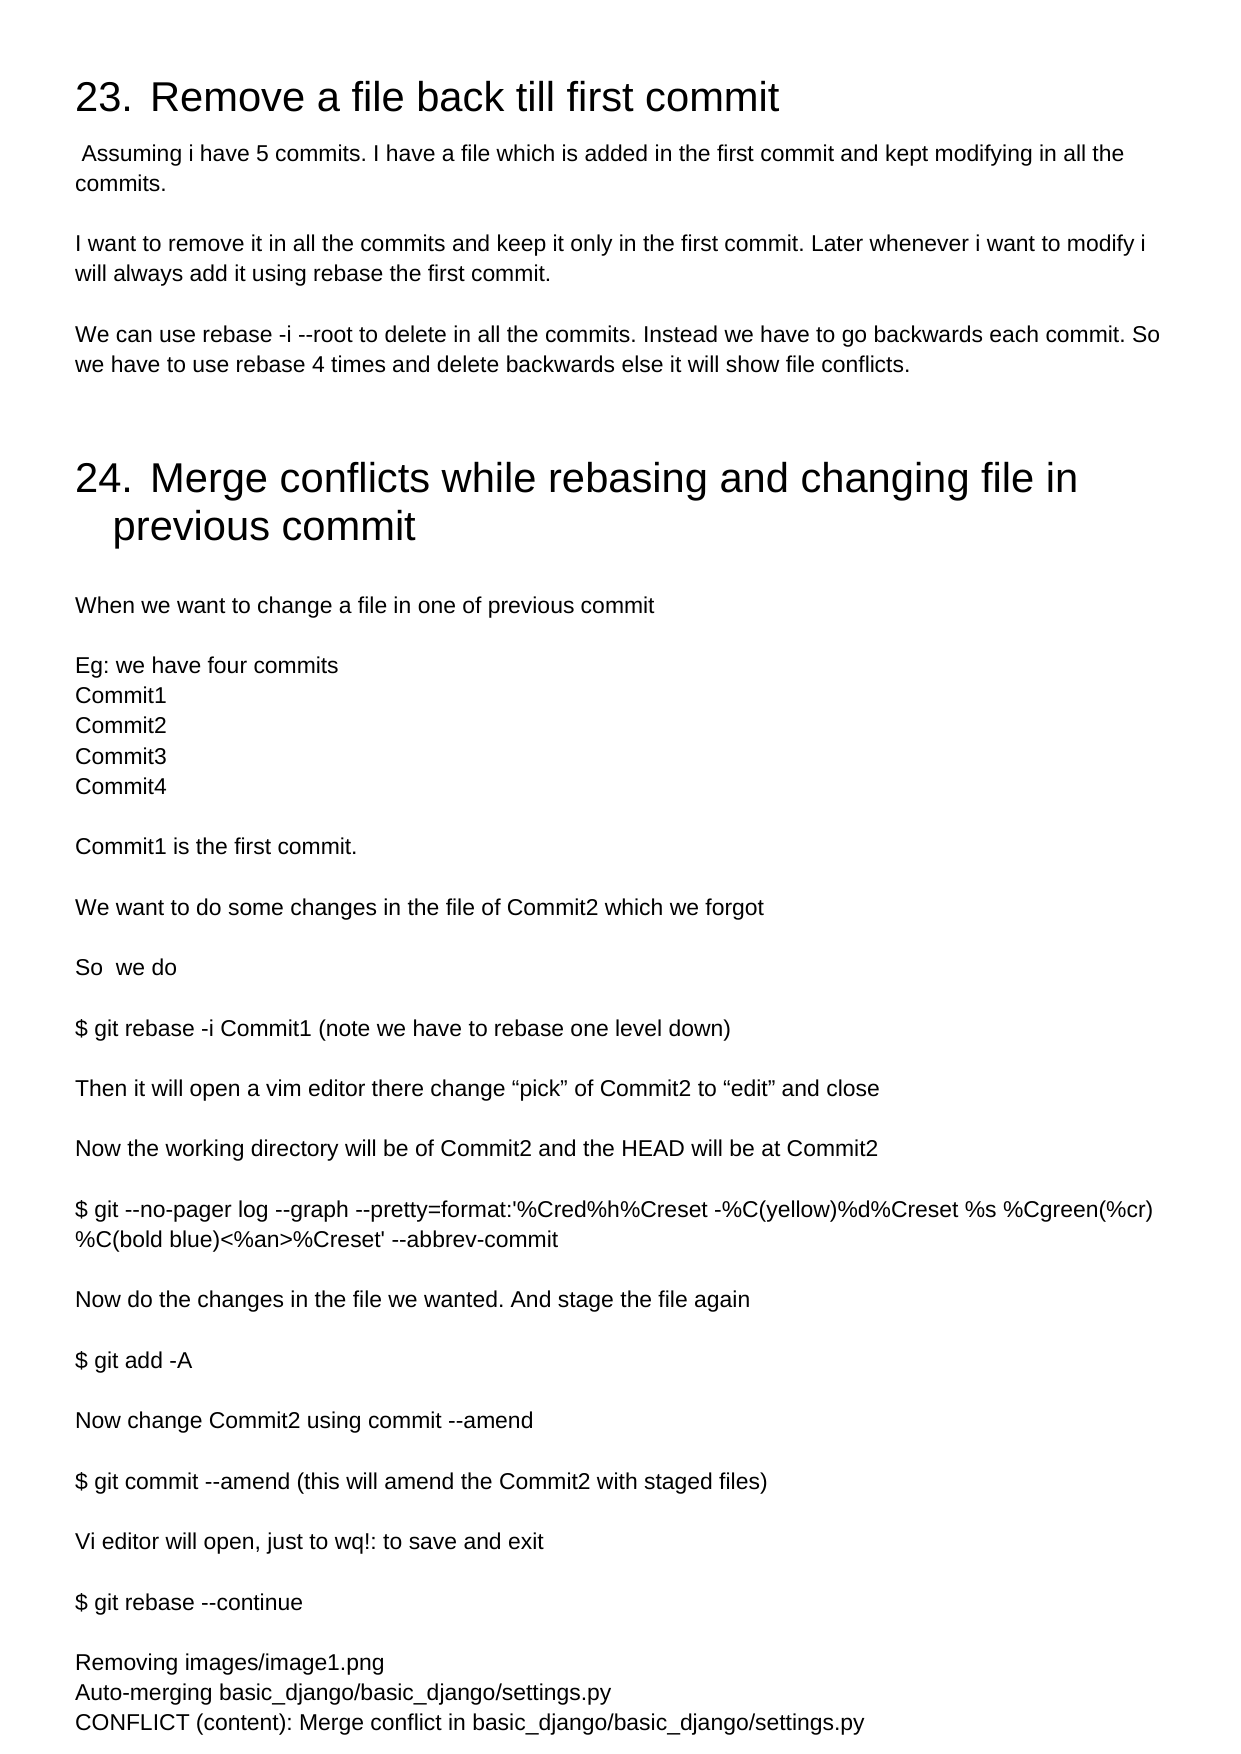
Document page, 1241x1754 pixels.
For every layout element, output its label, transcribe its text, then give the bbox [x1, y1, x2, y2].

text $ git rebase --continue [75, 1588, 1165, 1615]
text Vi editor will open, just to wq!: to save and exit [75, 1528, 1165, 1554]
text Assuming i have 5 commits. I have a file which is added in the first commit and kept modifying in all the commits. [75, 139, 1165, 196]
text So we do [75, 954, 1165, 980]
text I want to remove it in all the commits and keep it only in the first commit. Later whenever i want to modify i will always add it using rebase the first commit. [75, 230, 1165, 287]
text Now change Commit2 using commit --amend [75, 1407, 1165, 1433]
text $ git rebase -i Commit1 (note we have to rebase one level down) [75, 1014, 1165, 1041]
text Removing images/image1.png [75, 1649, 1165, 1675]
text $ git --no-pager log --graph --pretty=format:'%Cred%h%Creset -%C(yellow)%d%Creset %s %Cgreen(%cr) %C(bold blue)<%an>%Creset' --abbrev-commit [75, 1196, 1165, 1252]
text Now do the changes in the file we wanted. And stage the file again [75, 1286, 1165, 1313]
subtitle Merge conflicts while rebasing and changing file in previous commit [75, 453, 1165, 549]
text $ git commit --amend (this will amend the Commit2 with staged files) [75, 1468, 1165, 1494]
text We can use rebase -i --root to delete in all the commits. Instead we have to go backwards each commit. So we have to use rebase 4 times and delete backwards else it will show file conflicts. [75, 321, 1165, 377]
text Commit1 [75, 682, 1165, 708]
text Then it will open a vim editor there change “pick” of Commit2 to “edit” and close [75, 1075, 1165, 1101]
text Commit1 is the first commit. [75, 833, 1165, 859]
text We want to do some changes in the file of Commit2 which we forgot [75, 894, 1165, 920]
text CONFLICT (content): Merge conflict in basic_django/basic_django/settings.py [75, 1709, 1165, 1736]
text Commit3 [75, 743, 1165, 769]
text Now the working directory will be of Commit2 and the HEAD will be at Commit2 [75, 1135, 1165, 1162]
text Eg: we have four commits [75, 652, 1165, 678]
text Commit2 [75, 712, 1165, 739]
subtitle Remove a file back till first commit [75, 72, 1165, 120]
text When we want to change a file in one of previous commit [75, 592, 1165, 618]
text Commit4 [75, 773, 1165, 799]
text $ git add -A [75, 1347, 1165, 1373]
text Auto-merging basic_django/basic_django/settings.py [75, 1679, 1165, 1705]
